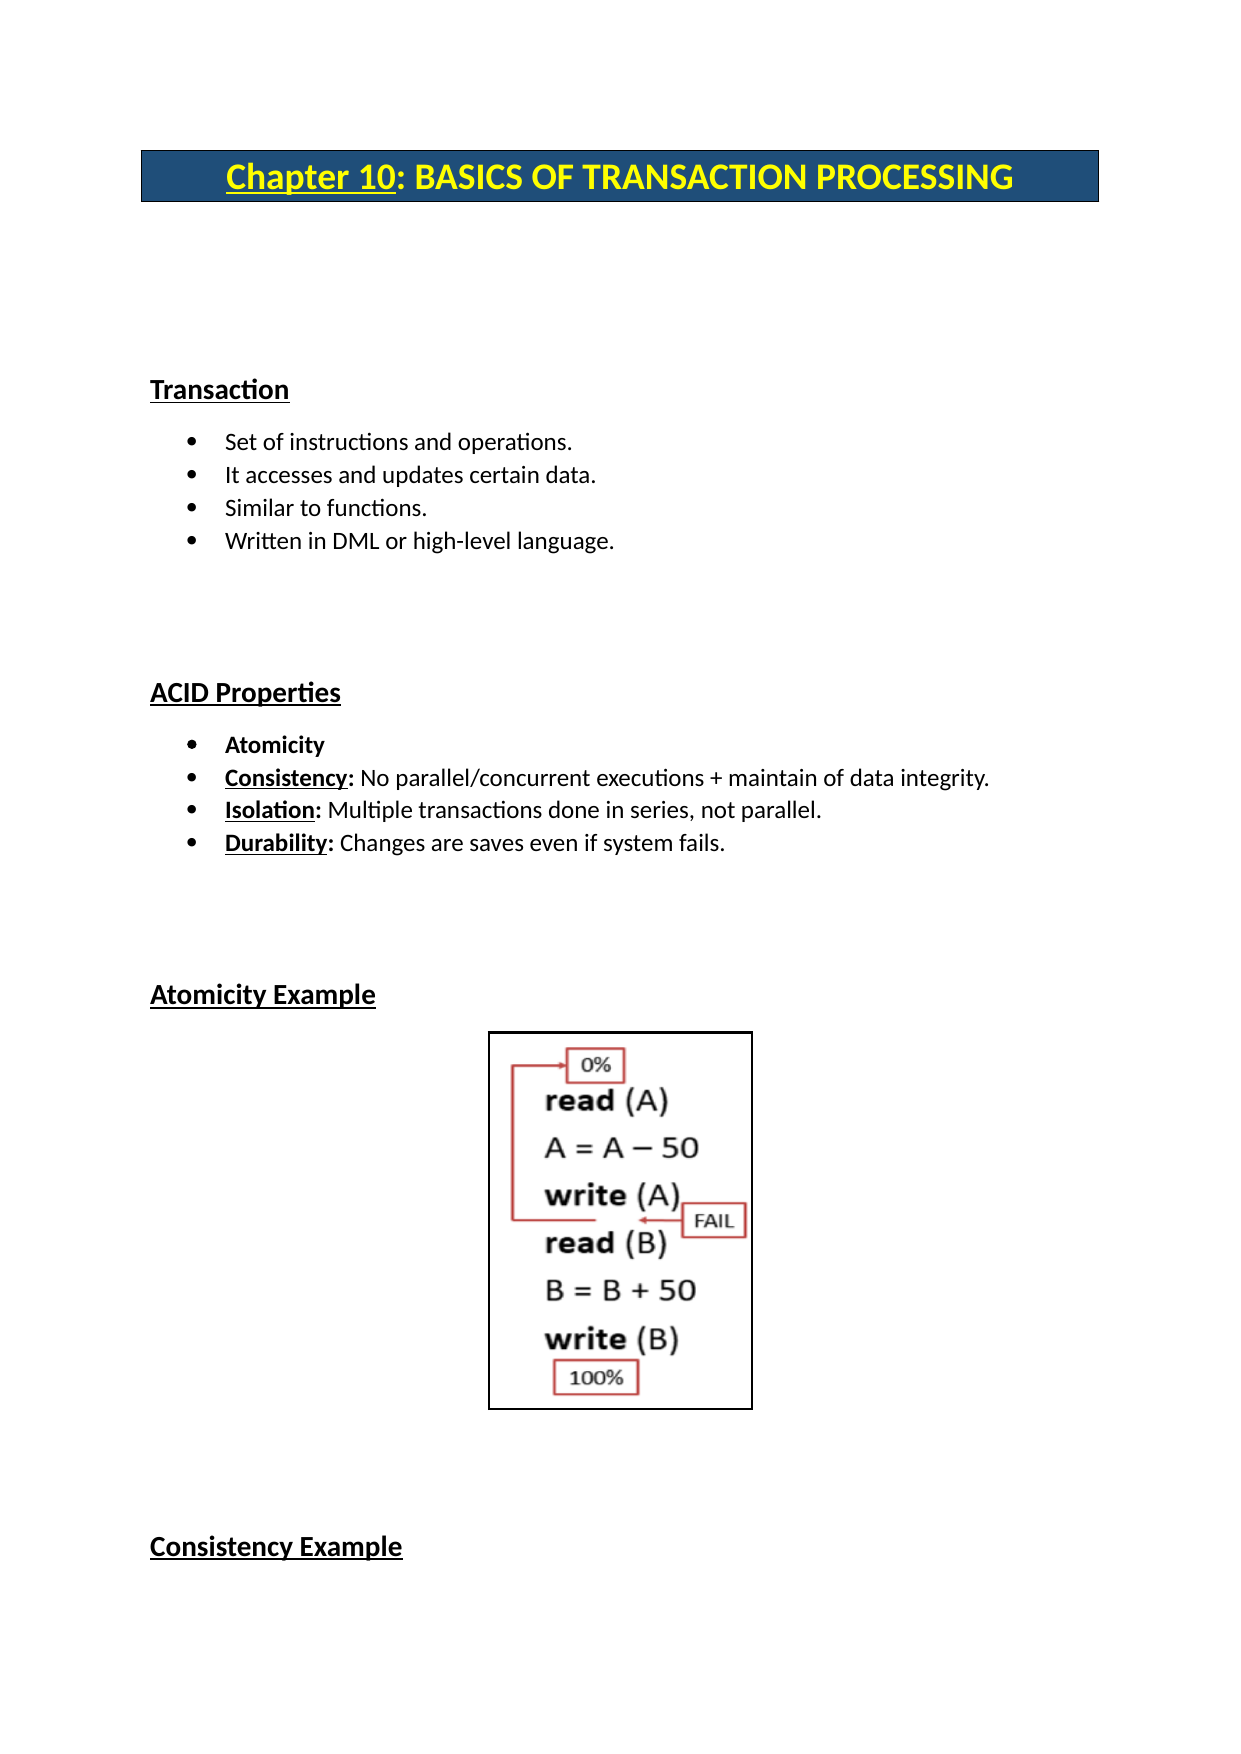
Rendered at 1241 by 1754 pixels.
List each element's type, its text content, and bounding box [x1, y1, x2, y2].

text Transaction [150, 371, 1090, 407]
list Written in DML or high-level language. [187, 525, 1090, 556]
list It accesses and updates certain data. [187, 459, 1090, 490]
list Durability: Changes are saves even if system fails. [187, 828, 1090, 858]
text ACID Properties [150, 674, 1090, 709]
text Consistency Example [150, 1528, 1090, 1564]
picture [490, 1034, 751, 1408]
list Atomicity [187, 729, 1090, 759]
list Similar to functions. [187, 492, 1090, 523]
text Chapter 10: BASICS OF TRANSACTION PROCESSING [142, 151, 1098, 201]
list Consistency: No parallel/concurrent executions + maintain of data integrity. [187, 762, 1090, 792]
text Atomicity Example [150, 976, 1090, 1012]
list Set of instructions and operations. [187, 426, 1090, 457]
list Isolation: Multiple transactions done in series, not parallel. [187, 795, 1090, 825]
